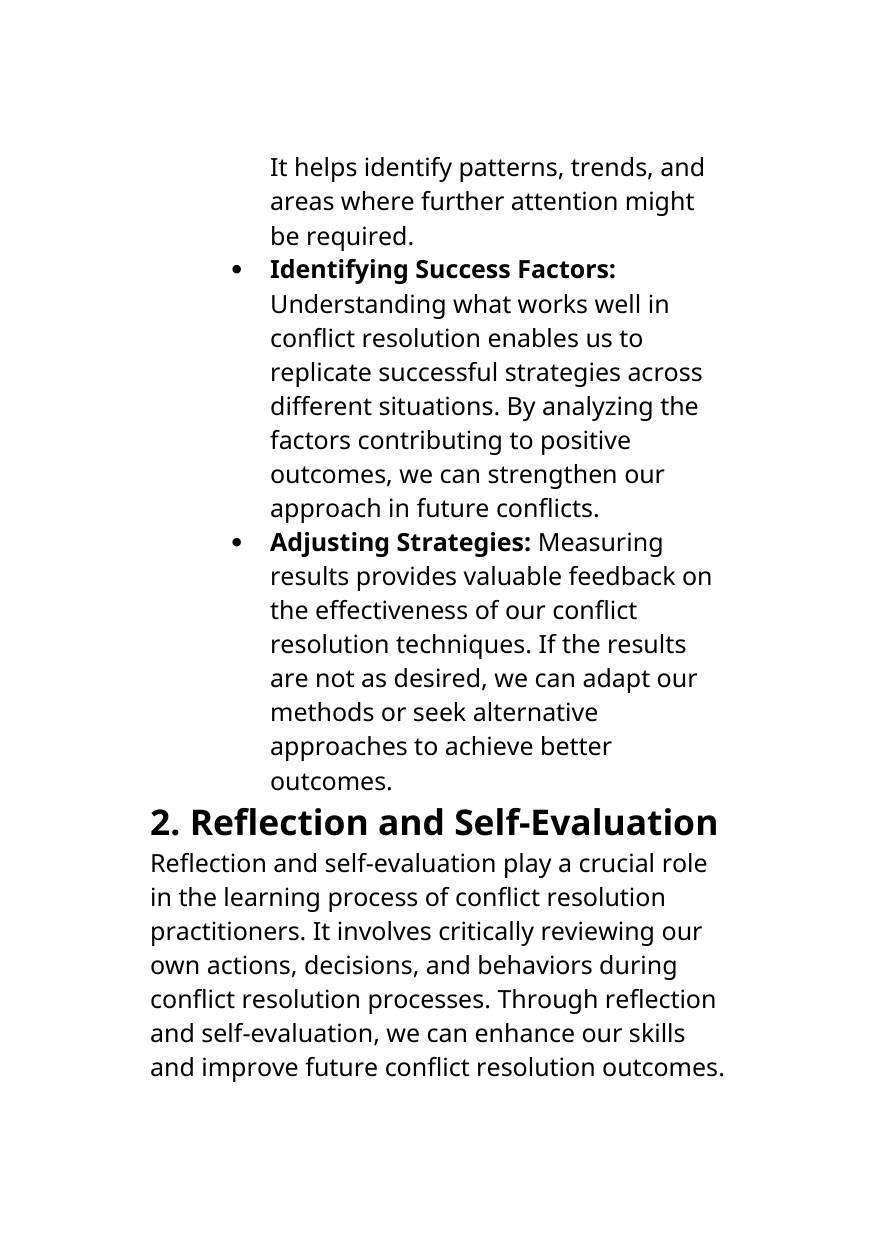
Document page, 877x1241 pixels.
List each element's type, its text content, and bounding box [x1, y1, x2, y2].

list Adjusting Strategies: Measuring results provides valuable feedback on the effectiveness of our conflict resolution techniques. If the results are not as desired, we can adapt our methods or seek alternative approaches to achieve better outcomes. [232, 525, 727, 797]
subtitle 2. Reflection and Self-Evaluation [150, 797, 727, 845]
list Identifying Success Factors: Understanding what works well in conflict resolution enables us to replicate successful strategies across different situations. By analyzing the factors contributing to positive outcomes, we can strengthen our approach in future conflicts. [232, 252, 727, 525]
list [232, 150, 727, 252]
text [150, 845, 727, 1084]
